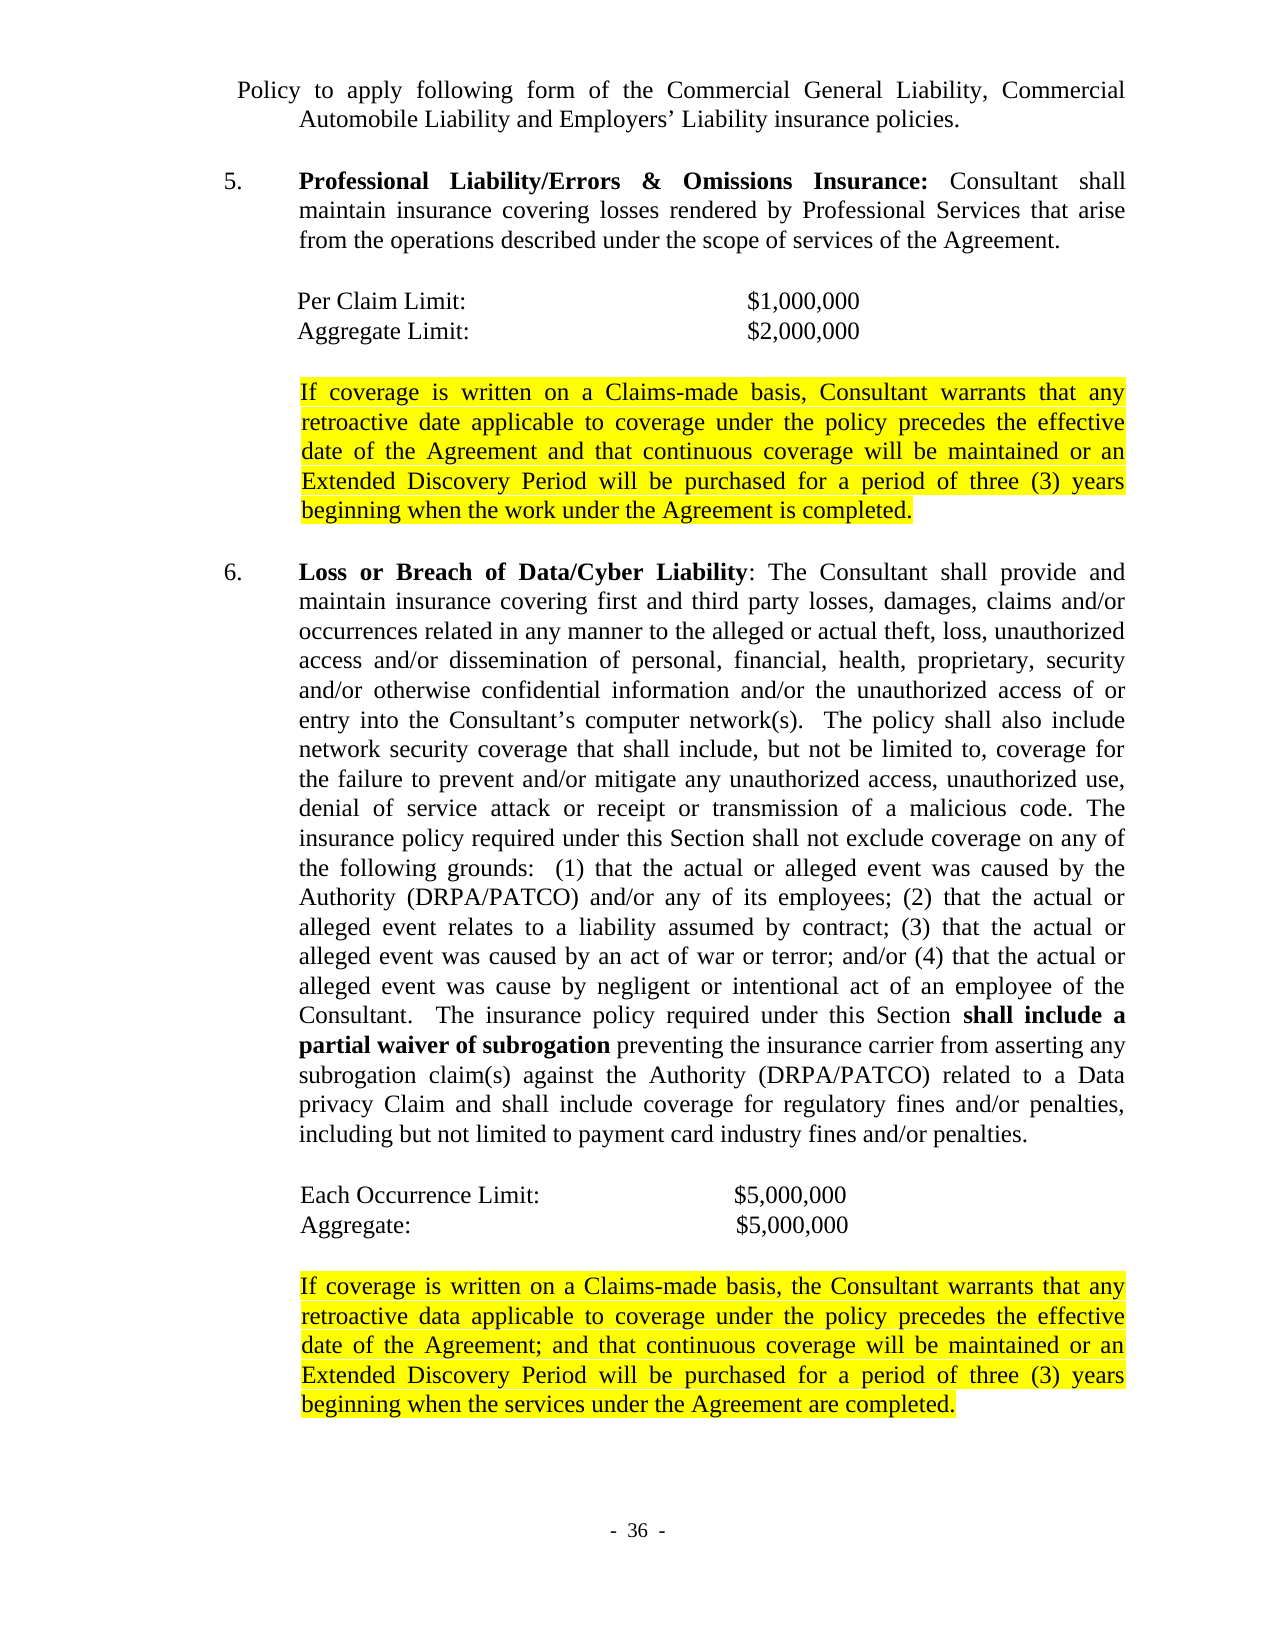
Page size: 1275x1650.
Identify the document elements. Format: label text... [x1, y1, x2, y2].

text Policy to apply following form of the Commercial General Liability, Commercial Automobile Liability and Employers’ Liability insurance policies. [223, 75, 1126, 133]
list Loss or Breach of Data/Cyber Liability: The Consultant shall provide and maintain insurance covering first and third party losses, damages, claims and/or occurrences related in any manner to the alleged or actual theft, loss, unauthorized access and/or dissemination of personal, financial, health, proprietary, security and/or otherwise confidential information and/or the unauthorized access of or entry into the Consultant’s computer network(s). The policy shall also include network security coverage that shall include, but not be limited to, coverage for the failure to prevent and/or mitigate any unauthorized access, unauthorized use, denial of service attack or receipt or transmission of a malicious code. The insurance policy required under this Section shall not exclude coverage on any of the following grounds: (1) that the actual or alleged event was caused by the Authority (DRPA/PATCO) and/or any of its employees; (2) that the actual or alleged event relates to a liability assumed by contract; (3) that the actual or alleged event was caused by an act of war or terror; and/or (4) that the actual or alleged event was cause by negligent or intentional act of an employee of the Consultant. The insurance policy required under this Section shall include a partial waiver of subrogation preventing the insurance carrier from asserting any subrogation claim(s) against the Authority (DRPA/PATCO) related to a Data privacy Claim and shall include coverage for regulatory fines and/or penalties, including but not limited to payment card industry fines and/or penalties. [223, 557, 1126, 1148]
text Each Occurrence Limit: $5,000,000 [300, 1180, 1126, 1209]
text If coverage is written on a Claims-made basis, Consultant warrants that any retroactive date applicable to coverage under the policy precedes the effective date of the Agreement and that continuous coverage will be maintained or an Extended Discovery Period will be purchased for a period of three (3) years beginning when the work under the Agreement is completed. [300, 406, 1126, 524]
list Professional Liability/Errors & Omissions Insurance: Consultant shall maintain insurance covering losses rendered by Professional Services that arise from the operations described under the scope of services of the Agreement. [223, 166, 1126, 254]
text Aggregate Limit: $2,000,000 [75, 316, 1131, 345]
text If coverage is written on a Claims-made basis, the Consultant warrants that any retroactive data applicable to coverage under the policy precedes the effective date of the Agreement; and that continuous coverage will be maintained or an Extended Discovery Period will be purchased for a period of three (3) years beginning when the services under the Agreement are completed. [300, 1300, 1126, 1418]
text Per Claim Limit: $1,000,000 [75, 286, 1131, 315]
text Aggregate: $5,000,000 [300, 1210, 1126, 1239]
